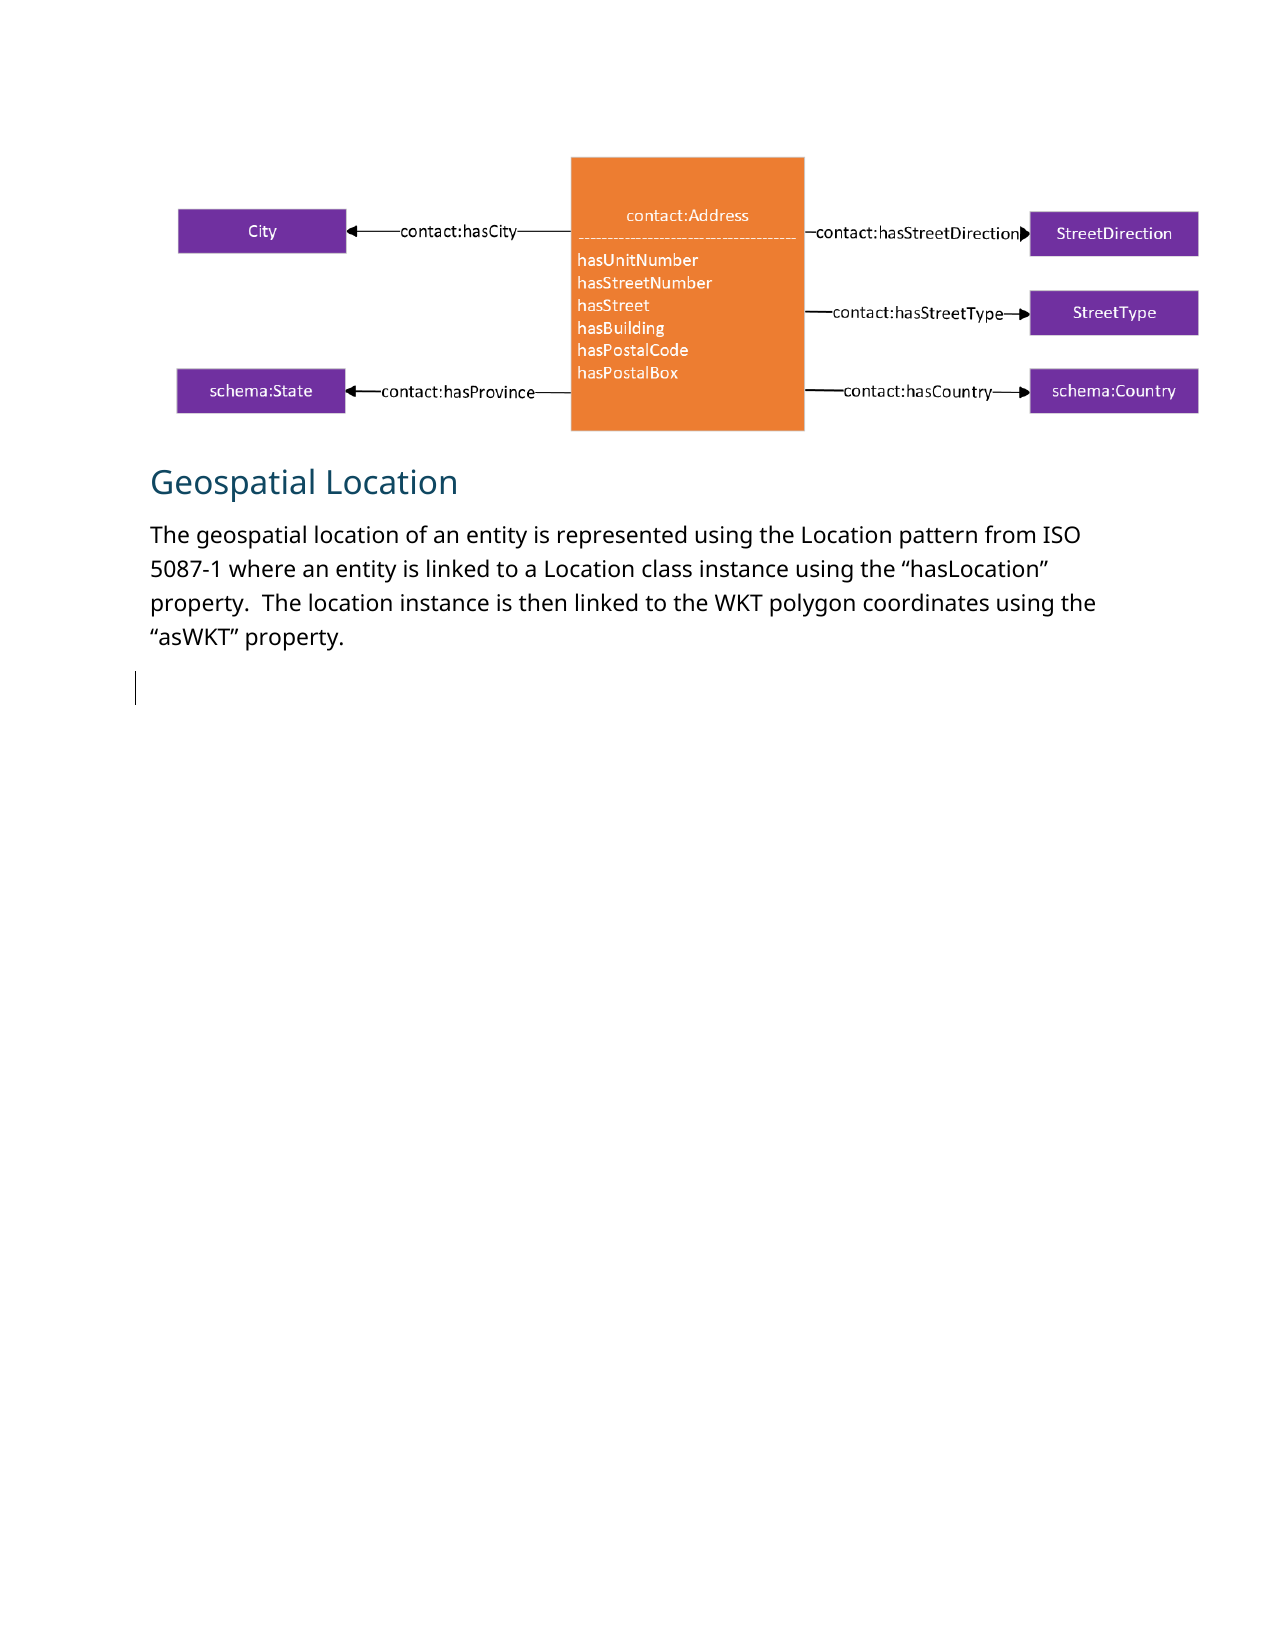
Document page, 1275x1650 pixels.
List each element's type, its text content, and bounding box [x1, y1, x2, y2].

text The geospatial location of an entity is represented using the Location pattern from ISO 5087-1 where an entity is linked to a Location class instance using the “hasLocation” property. The location instance is then linked to the WKT polygon coordinates using the “asWKT” property. [150, 519, 1125, 652]
subtitle Geospatial Location [150, 458, 1125, 504]
